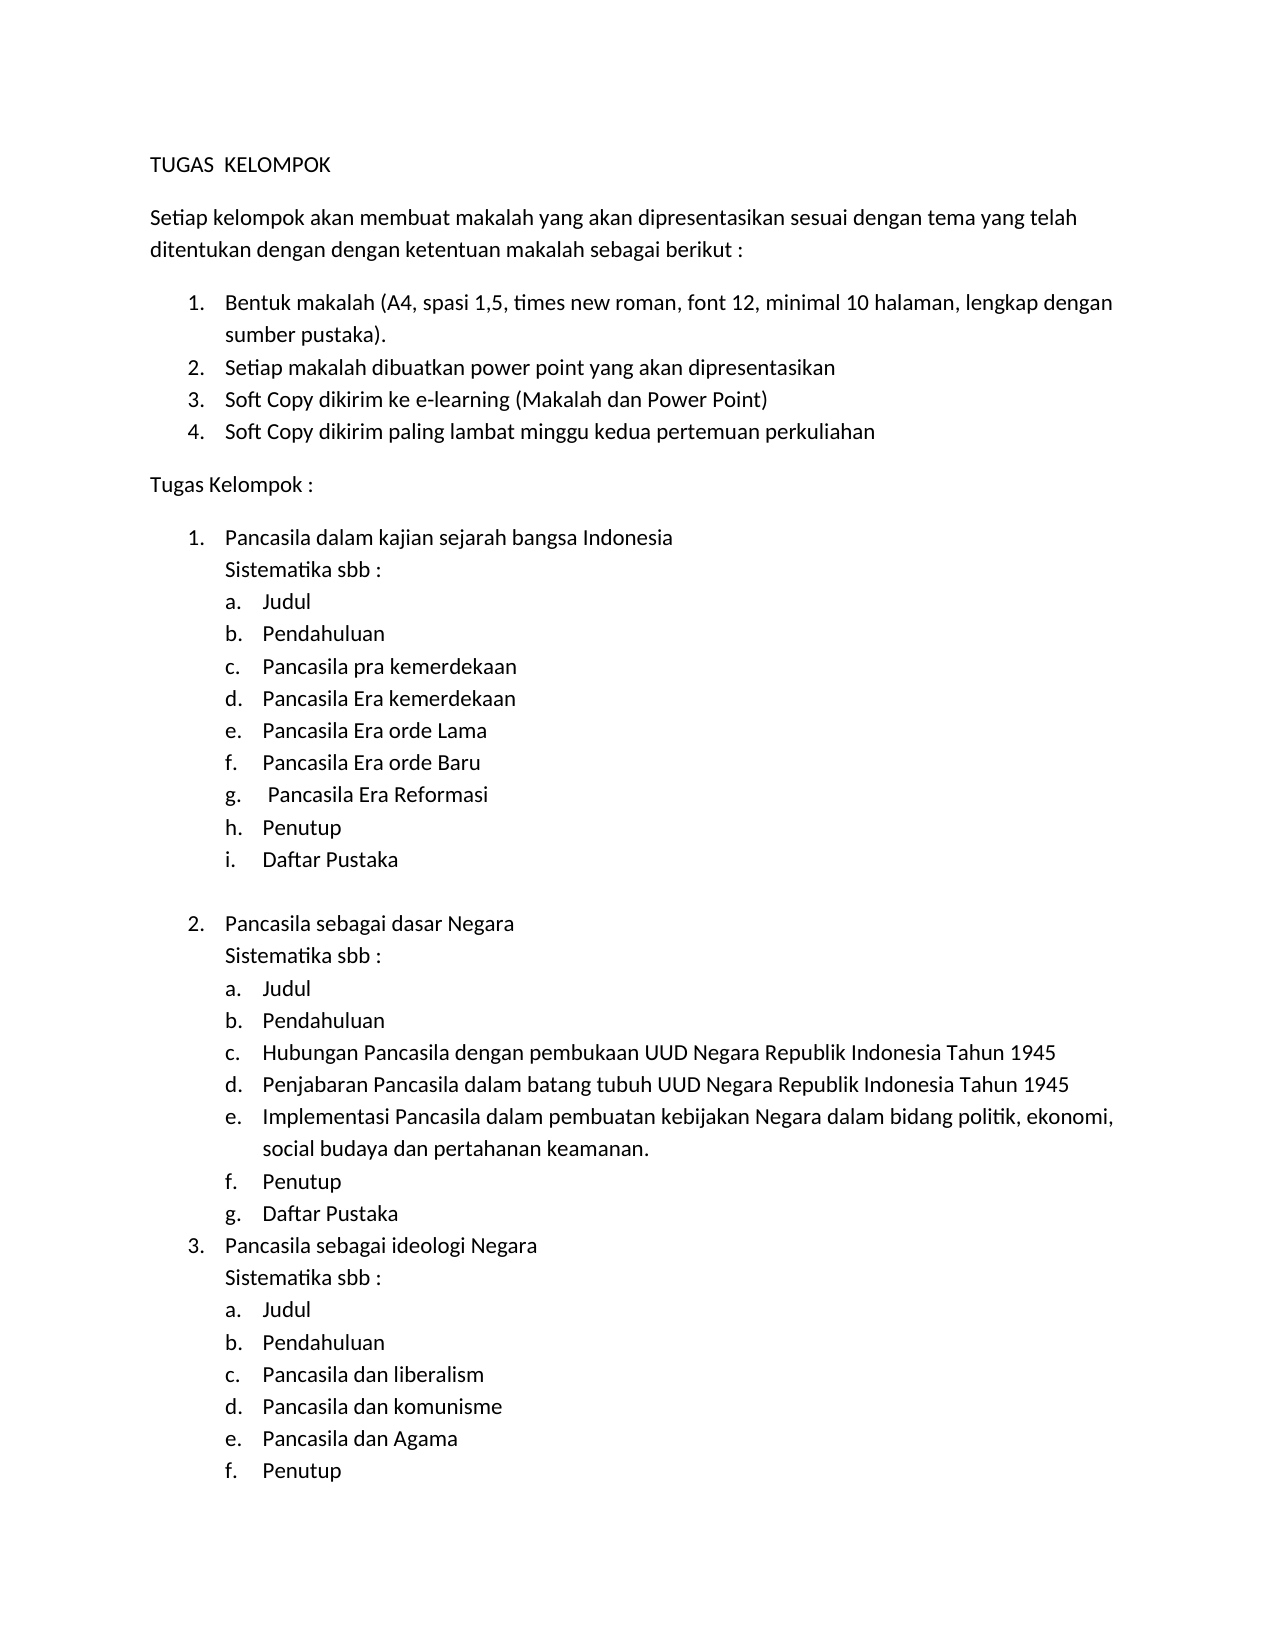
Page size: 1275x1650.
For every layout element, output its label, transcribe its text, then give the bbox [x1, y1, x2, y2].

list Pancasila sebagai ideologi Negara [187, 1231, 1125, 1259]
list Implementasi Pancasila dalam pembuatan kebijakan Negara dalam bidang politik, ekonomi, social budaya dan pertahanan keamanan. [225, 1102, 1125, 1163]
list Sistematika sbb : [225, 941, 1125, 969]
text Setiap kelompok akan membuat makalah yang akan dipresentasikan sesuai dengan tema yang telah ditentukan dengan dengan ketentuan makalah sebagai berikut : [150, 203, 1125, 263]
list Pancasila Era orde Lama [225, 716, 1125, 744]
list Penjabaran Pancasila dalam batang tubuh UUD Negara Republik Indonesia Tahun 1945 [225, 1070, 1125, 1098]
list Pendahuluan [225, 1006, 1125, 1034]
list Hubungan Pancasila dengan pembukaan UUD Negara Republik Indonesia Tahun 1945 [225, 1038, 1125, 1066]
list Daftar Pustaka [225, 845, 1125, 873]
list Penutup [225, 1456, 1125, 1484]
list Pancasila dan Agama [225, 1424, 1125, 1452]
list Soft Copy dikirim ke e-learning (Makalah dan Power Point) [187, 385, 1125, 413]
list Sistematika sbb : [225, 555, 1125, 583]
list Penutup [225, 1167, 1125, 1195]
list Pancasila Era orde Baru [225, 748, 1125, 776]
list Pancasila Era kemerdekaan [225, 684, 1125, 712]
list Pancasila sebagai dasar Negara [187, 909, 1125, 937]
list Pendahuluan [225, 1328, 1125, 1356]
list Penutup [225, 813, 1125, 841]
list Pancasila dan liberalism [225, 1360, 1125, 1388]
list Sistematika sbb : [225, 1263, 1125, 1291]
text Tugas Kelompok : [150, 470, 1125, 498]
list Bentuk makalah (A4, spasi 1,5, times new roman, font 12, minimal 10 halaman, lengkap dengan sumber pustaka). [187, 288, 1125, 348]
list Pancasila pra kemerdekaan [225, 652, 1125, 680]
list Pancasila dalam kajian sejarah bangsa Indonesia [187, 523, 1125, 551]
list Judul [225, 587, 1125, 615]
text TUGAS KELOMPOK [150, 150, 1125, 178]
list Setiap makalah dibuatkan power point yang akan dipresentasikan [187, 353, 1125, 381]
list Daftar Pustaka [225, 1199, 1125, 1227]
list Judul [225, 974, 1125, 1002]
list Pancasila dan komunisme [225, 1392, 1125, 1420]
list Pendahuluan [225, 619, 1125, 648]
list Pancasila Era Reformasi [225, 781, 1125, 808]
list Soft Copy dikirim paling lambat minggu kedua pertemuan perkuliahan [187, 417, 1125, 445]
list Judul [225, 1296, 1125, 1323]
